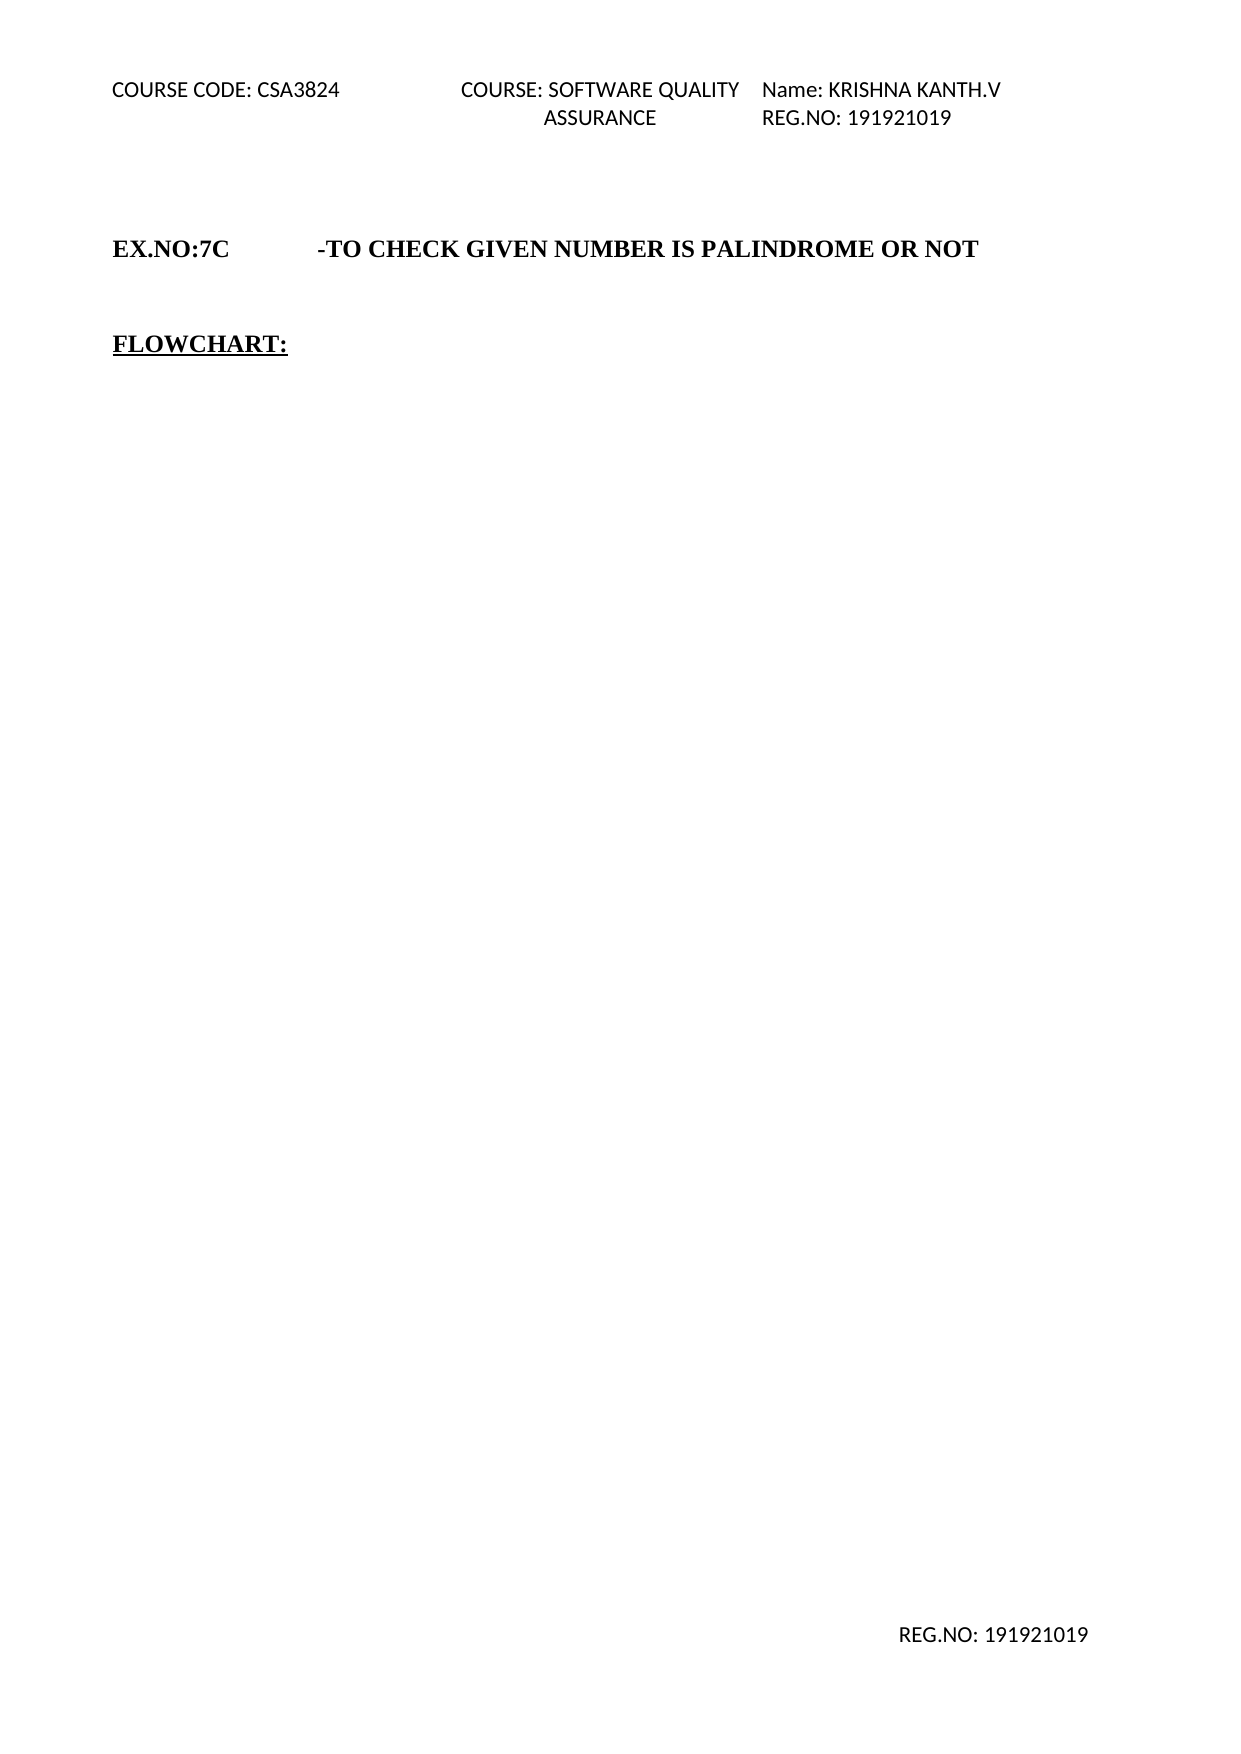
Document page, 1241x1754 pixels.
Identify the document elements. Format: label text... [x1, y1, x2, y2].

text EX.NO:7C -TO CHECK GIVEN NUMBER IS PALINDROME OR NOT [112, 234, 1128, 263]
text FLOWCHART: [112, 329, 1128, 358]
